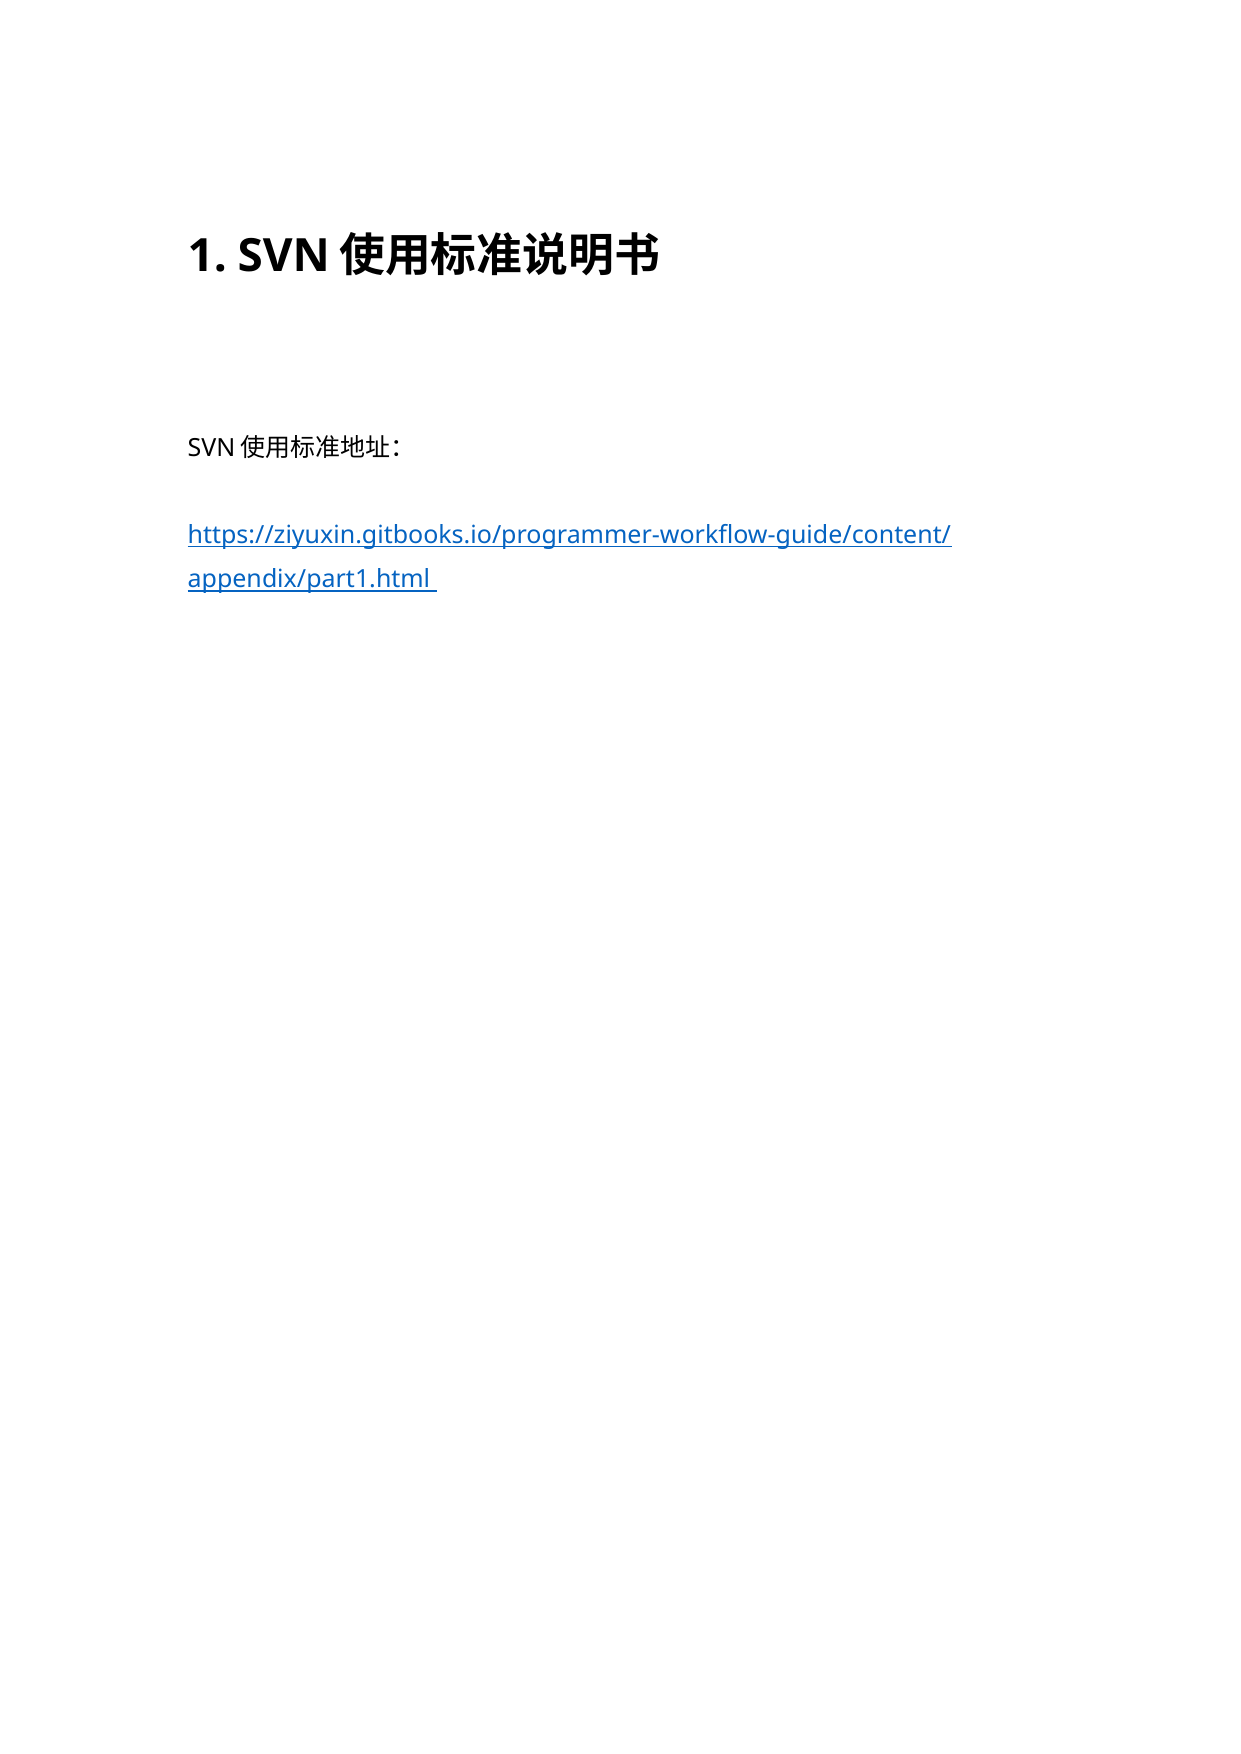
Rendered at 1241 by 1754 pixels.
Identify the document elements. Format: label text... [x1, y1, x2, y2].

subtitle SVN使用标准说明书 [187, 207, 1053, 296]
text https://ziyuxin.gitbooks.io/programmer-workflow-guide/content/appendix/part1.html [187, 512, 1053, 600]
text SVN使用标准地址： [187, 424, 1053, 468]
